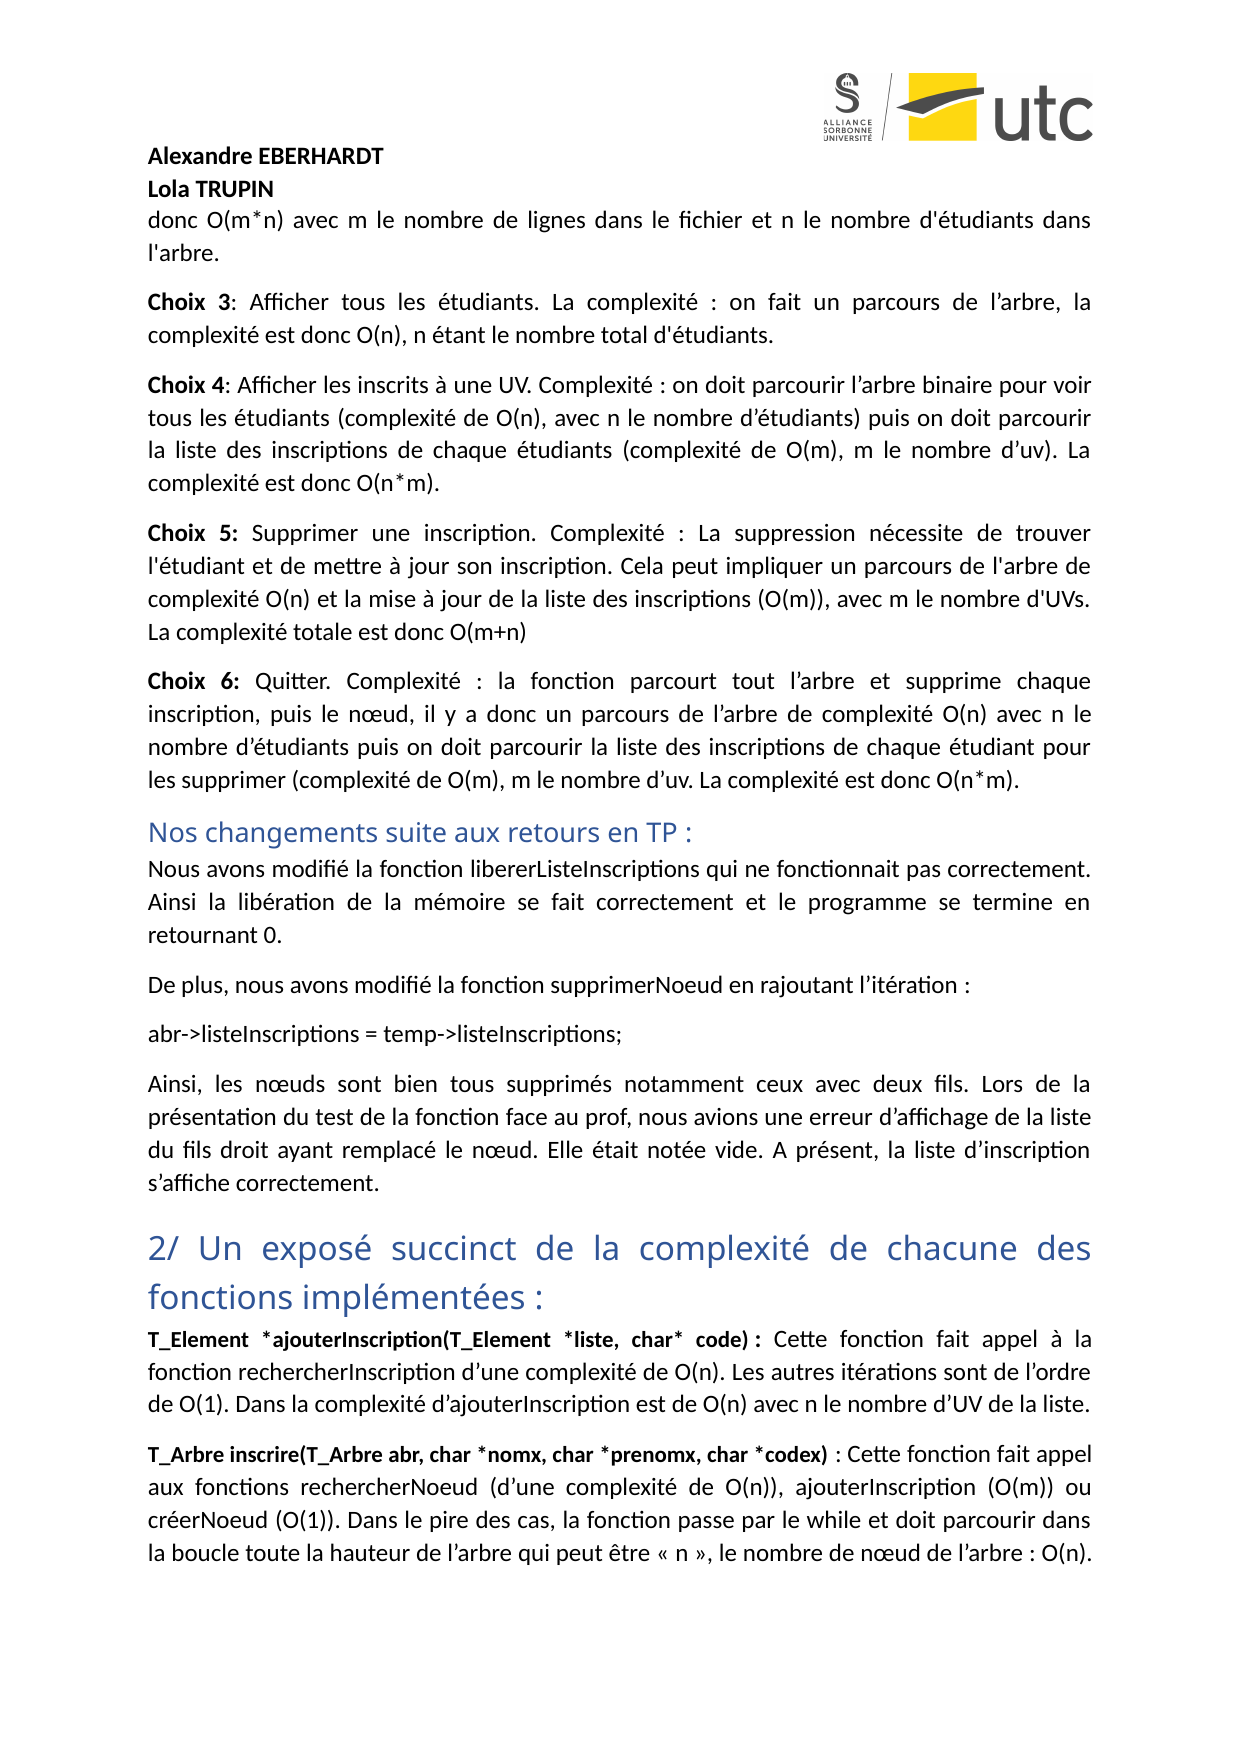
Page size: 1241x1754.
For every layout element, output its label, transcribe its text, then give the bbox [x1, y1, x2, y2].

text Ainsi, les nœuds sont bien tous supprimés notamment ceux avec deux fils. Lors de la présentation du test de la fonction face au prof, nous avions une erreur d’affichage de la liste du fils droit ayant remplacé le nœud. Elle était notée vide. A présent, la liste d’inscription s’affiche correctement. [148, 1068, 1093, 1197]
text Nous avons modifié la fonction libererListeInscriptions qui ne fonctionnait pas correctement. Ainsi la libération de la mémoire se fait correctement et le programme se termine en retournant 0. [148, 854, 1093, 950]
text De plus, nous avons modifié la fonction supprimerNoeud en rajoutant l’itération : [148, 969, 1093, 999]
subtitle 2/ Un exposé succinct de la complexité de chacune des fonctions implémentées : [148, 1225, 1093, 1319]
text T_Element *ajouterInscription(T_Element *liste, char* code) : Cette fonction fait appel à la fonction rechercherInscription d’une complexité de O(n). Les autres itérations sont de l’ordre de O(1). Dans la complexité d’ajouterInscription est de O(n) avec n le nombre d’UV de la liste. [148, 1323, 1093, 1419]
text Choix 3: Afficher tous les étudiants. La complexité : on fait un parcours de l’arbre, la complexité est donc O(n), n étant le nombre total d'étudiants. [148, 286, 1093, 350]
subtitle Nos changements suite aux retours en TP : [148, 814, 1093, 851]
text abr->listeInscriptions = temp->listeInscriptions; [148, 1019, 1093, 1049]
text Choix 6: Quitter. Complexité : la fonction parcourt tout l’arbre et supprime chaque inscription, puis le nœud, il y a donc un parcours de l’arbre de complexité O(n) avec n le nombre d’étudiants puis on doit parcourir la liste des inscriptions de chaque étudiant pour les supprimer (complexité de O(m), m le nombre d’uv. La complexité est donc O(n*m). [148, 666, 1093, 795]
picture [823, 73, 1093, 141]
text Choix 4: Afficher les inscrits à une UV. Complexité : on doit parcourir l’arbre binaire pour voir tous les étudiants (complexité de O(n), avec n le nombre d’étudiants) puis on doit parcourir la liste des inscriptions de chaque étudiants (complexité de O(m), m le nombre d’uv). La complexité est donc O(n*m). [148, 369, 1093, 498]
text Choix 5: Supprimer une inscription. Complexité : La suppression nécessite de trouver l'étudiant et de mettre à jour son inscription. Cela peut impliquer un parcours de l'arbre de complexité O(n) et la mise à jour de la liste des inscriptions (O(m)), avec m le nombre d'UVs. La complexité totale est donc O(m+n) [148, 517, 1093, 646]
